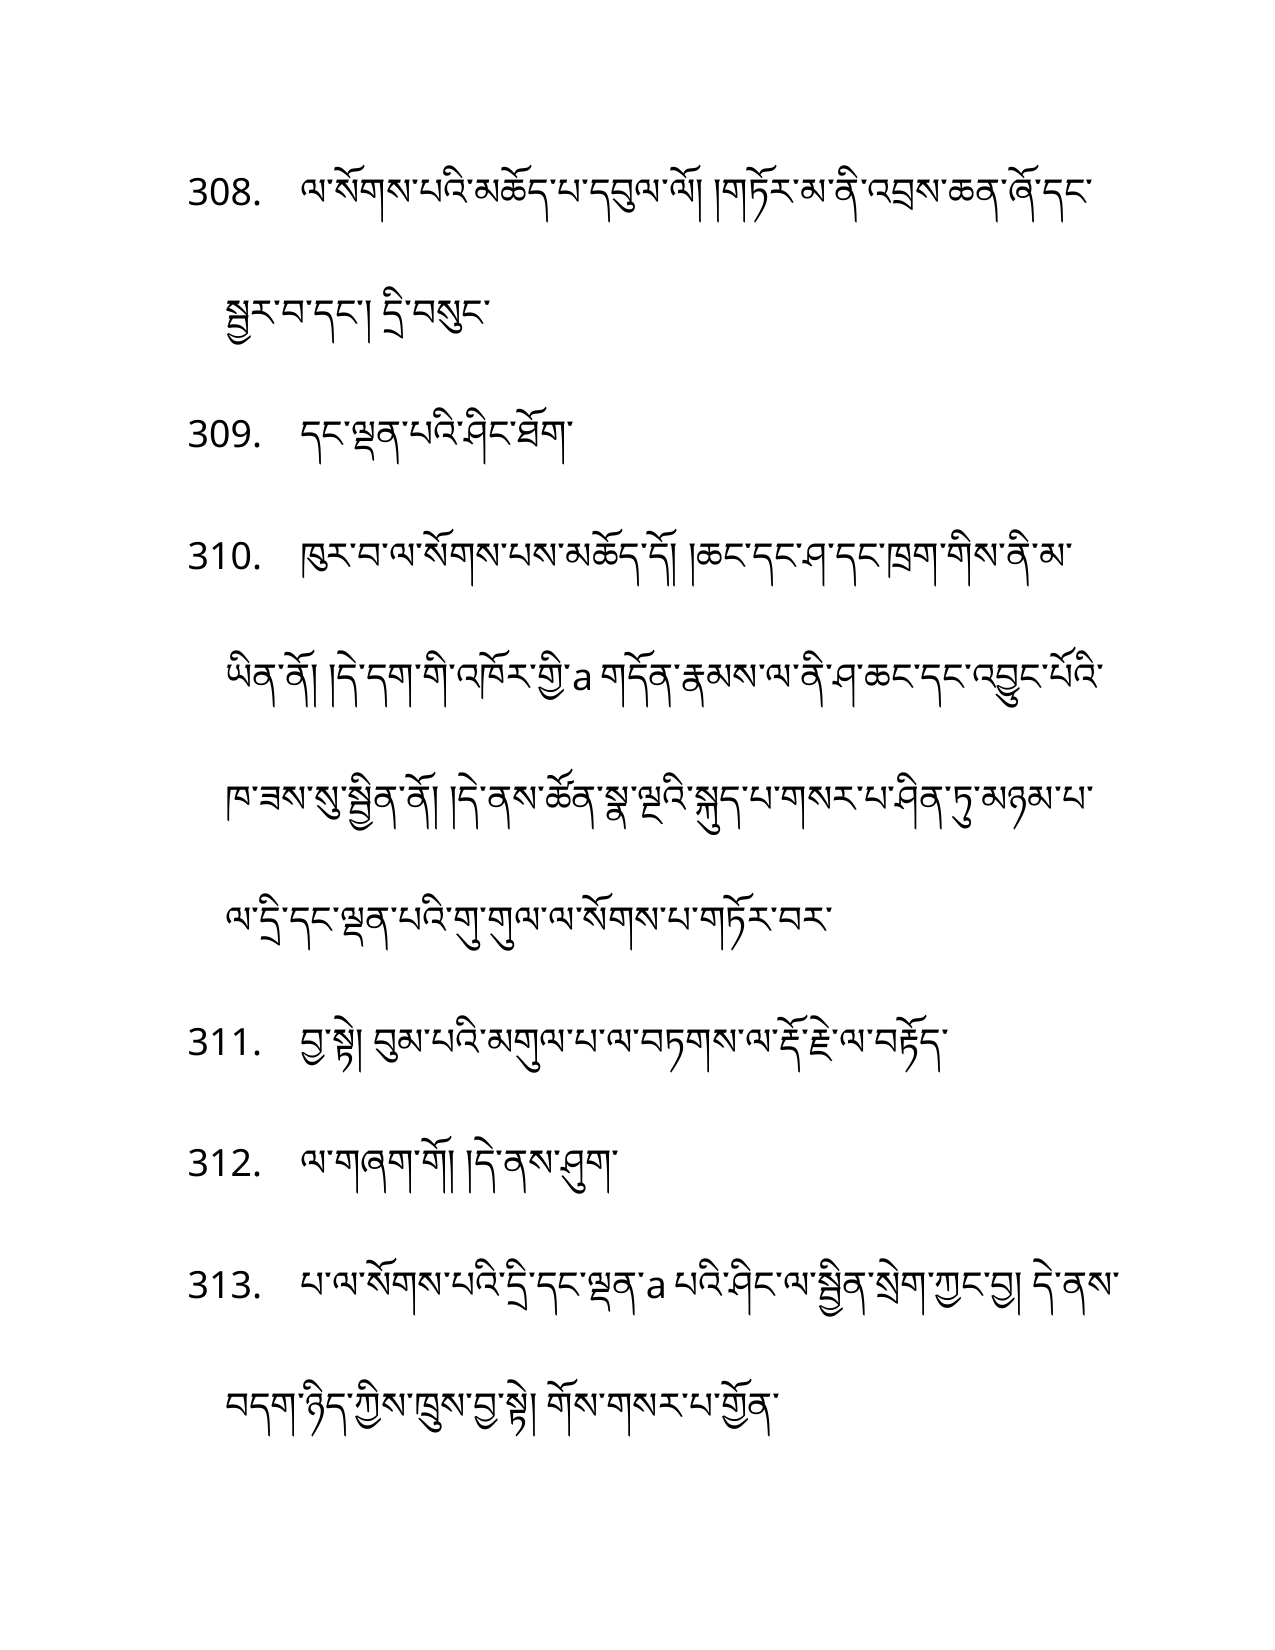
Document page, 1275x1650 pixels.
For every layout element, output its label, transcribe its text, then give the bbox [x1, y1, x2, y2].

list ལ་སོགས་པའི་མཆོད་པ་དབུལ་ལོ། །གཏོར་མ་ནི་འབྲས་ཆན་ཞོ་དང་སྦྱར་བ་དང་། དྲི་བསུང་ [187, 150, 1125, 377]
list ལ་གཞག་གོ། །དེ་ནས་ཤུག་ [187, 1122, 1125, 1227]
list བྱ་སྟེ། བུམ་པའི་མགུལ་པ་ལ་བཏགས་ལ་རྡོ་རྗེ་ལ་བརྟོད་ [187, 1000, 1125, 1106]
list པ་ལ་སོགས་པའི་དྲི་དང་ལྡན་aཔའི་ཤིང་ལ་སྦྱིན་སྲེག་ཀྱང་བྱ། དེ་ནས་བདག་ཉིད་ཀྱིས་ཁྲུས་བྱ་སྟེ། གོས་གསར་པ་གྱོན་ [187, 1243, 1125, 1470]
list ཁུར་བ་ལ་སོགས་པས་མཆོད་དོ། །ཆང་དང་ཤ་དང་ཁྲག་གིས་ནི་མ་ཡིན་ནོ། །དེ་དག་གི་འཁོར་གྱི་aགདོན་རྣམས་ལ་ནི་ཤ་ཆང་དང་འབྱུང་པོའི་ཁ་ཟས་སུ་སྦྱིན་ནོ། །དེ་ནས་ཚོན་སྣ་ལྔའི་སྐུད་པ་གསར་པ་ཤིན་ཏུ་མཉམ་པ་ལ་དྲི་དང་ལྡན་པའི་གུ་གུལ་ལ་སོགས་པ་གཏོར་བར་ [187, 514, 1125, 984]
list དང་ལྡན་པའི་ཤིང་ཐོག་ [187, 393, 1125, 498]
